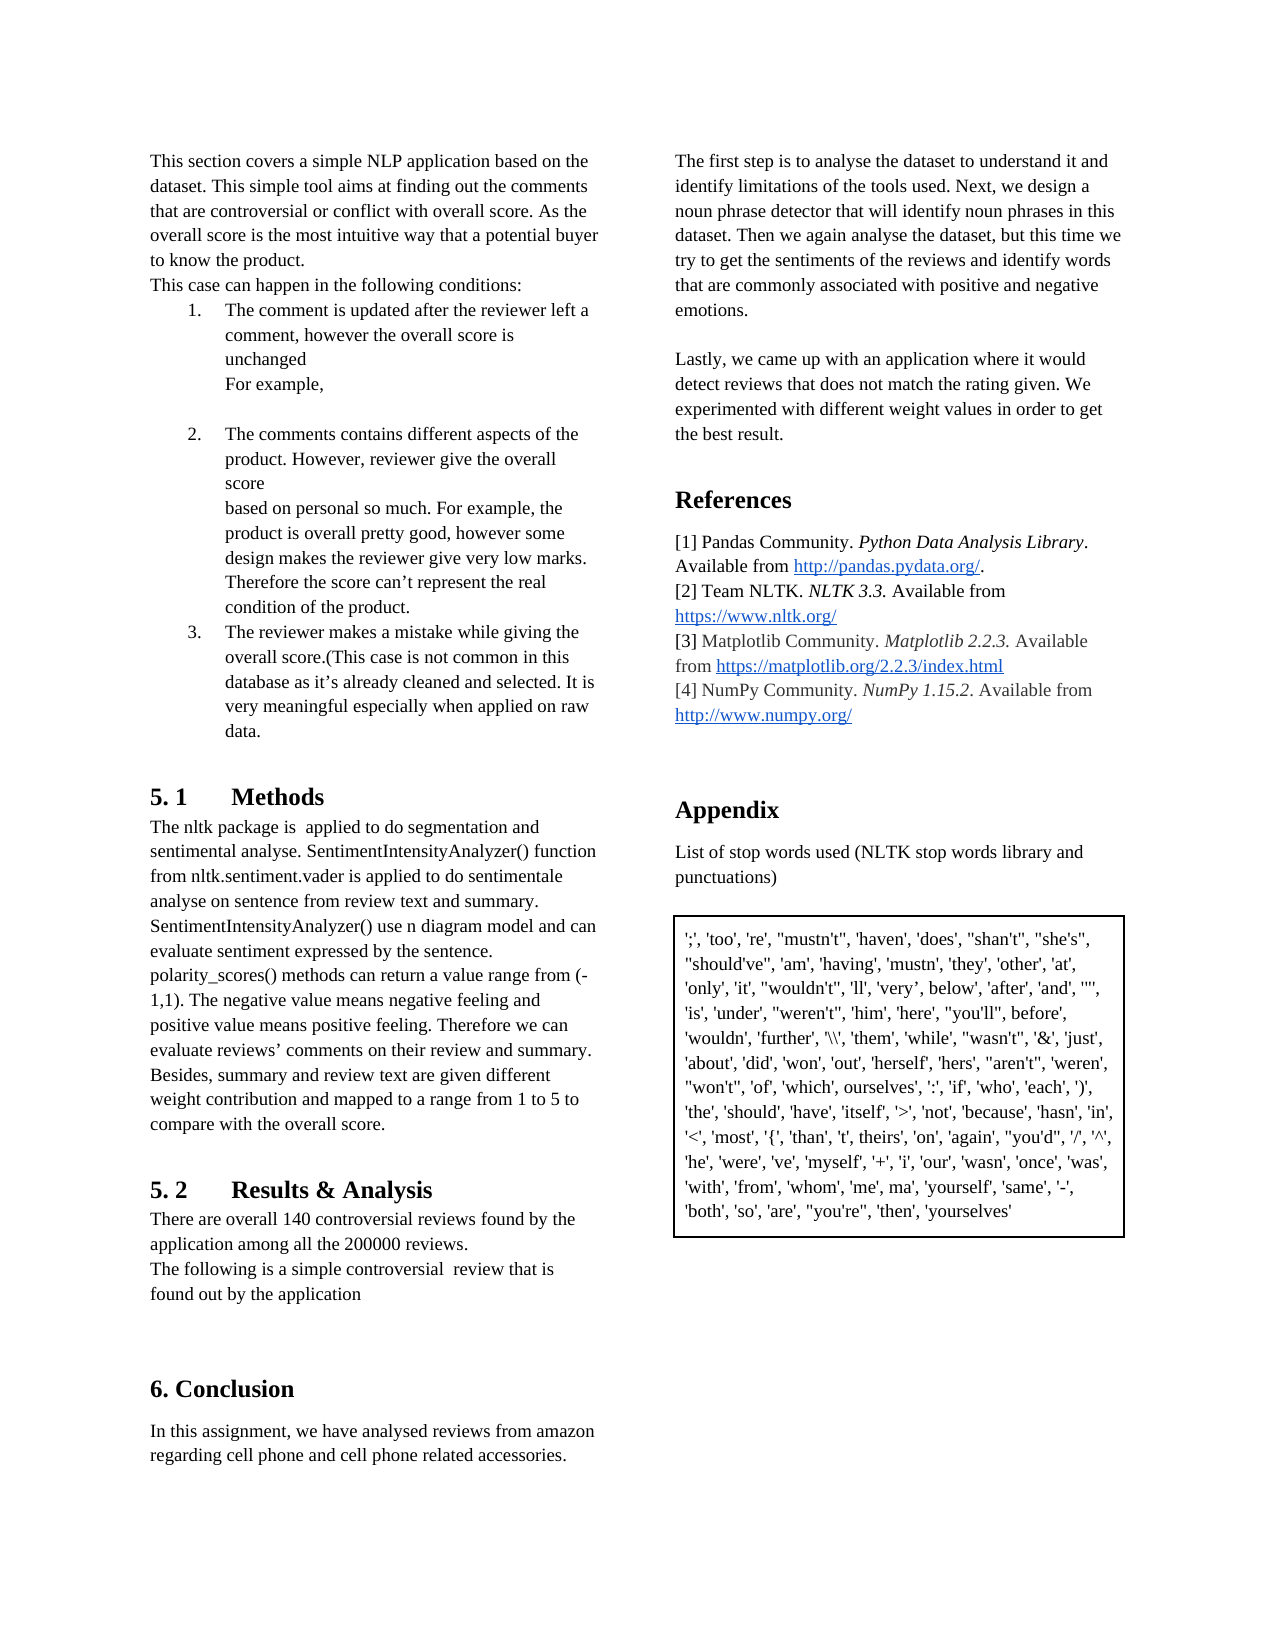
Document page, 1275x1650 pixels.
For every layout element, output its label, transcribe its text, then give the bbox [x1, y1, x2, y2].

text The following is a simple controversial review that is found out by the application [150, 1258, 600, 1304]
text This case can happen in the following conditions: [150, 274, 600, 296]
text The nltk package is applied to do segmentation and sentimental analyse. SentimentIntensityAnalyzer() function [150, 816, 600, 862]
text based on personal so much. For example, the product is overall pretty good, however some design makes the reviewer give very low marks. [225, 497, 600, 568]
subtitle Appendix [675, 795, 1125, 824]
text SentimentIntensityAnalyzer() use n diagram model and can evaluate sentiment expressed by the sentence. polarity_scores() methods can return a value range from (-1,1). The negative value means negative feeling and positive value means positive feeling. Therefore we can evaluate reviews’ comments on their review and summary. [150, 915, 600, 1060]
text [3] Matplotlib Community. Matplotlib 2.2.3. Available from https://matplotlib.org/2.2.3/index.html [675, 630, 1125, 676]
text Lastly, we came up with an application where it would detect reviews that does not match the rating given. We experimented with different weight values in order to get the best result. [675, 348, 1125, 444]
text List of stop words used (NLTK stop words library and punctuations) [675, 841, 1125, 887]
list The reviewer makes a mistake while giving the overall score.(This case is not common in this database as it’s already cleaned and selected. It is very meaningful especially when applied on raw data. [187, 621, 600, 742]
subtitle 6. Conclusion [150, 1374, 600, 1403]
text For example, [225, 373, 600, 395]
text [4] NumPy Community. NumPy 1.15.2. Available from http://www.numpy.org/ [675, 679, 1125, 726]
text from nltk.sentiment.vader is applied to do sentimentale analyse on sentence from review text and summary. [150, 865, 600, 911]
subtitle 5. 2 Results & Analysis [150, 1175, 600, 1204]
text Besides, summary and review text are given different weight contribution and mapped to a range from 1 to 5 to compare with the overall score. [150, 1063, 600, 1134]
text In this assignment, we have analysed reviews from amazon regarding cell phone and cell phone related accessories. [150, 1419, 600, 1466]
text [2] Team NLTK. NLTK 3.3. Available from https://www.nltk.org/ [675, 580, 1125, 626]
list The comment is updated after the reviewer left a comment, however the overall score is unchanged [187, 299, 600, 370]
text There are overall 140 controversial reviews found by the application among all the 200000 reviews. [150, 1208, 600, 1255]
list The comments contains different aspects of the product. However, reviewer give the overall score [187, 423, 600, 494]
subtitle References [675, 485, 1125, 514]
table_header ';', 'too', 're', "mustn't", 'haven', 'does', "shan't", "she's", "should've", 'am', 'having', 'mustn', 'they', 'other', 'at', 'only', 'it', "wouldn't", 'll', 'very’, below', 'after', 'and', '"', 'is', 'under', "weren't", 'him', 'here', "you'll", before', 'wouldn', 'further', '\\', 'them', 'while', "wasn't", '&', 'just', 'about', 'did', 'won', 'out', 'herself', 'hers', "aren't", 'weren', "won't", 'of', 'which', ourselves', ':', 'if', 'who', 'each', ')', 'the', 'should', 'have', 'itself', '>', 'not', 'because', 'hasn', 'in', '<', 'most', '{', 'than', 't', theirs', 'on', 'again', "you'd", '/', '^', 'he', 'were', 've', 'myself', '+', 'i', 'our', 'wasn', 'once', 'was', 'with', 'from', 'whom', 'me', ma', 'yourself', 'same', '-', 'both', 'so', 'are', "you're", 'then', 'yourselves' [675, 917, 1123, 1236]
text The first step is to analyse the dataset to understand it and identify limitations of the tools used. Next, we design a noun phrase detector that will identify noun phrases in this dataset. Then we again analyse the dataset, but this time we try to get the sentiments of the reviews and identify words that are commonly associated with positive and negative emotions. [675, 150, 1125, 320]
subtitle 5. 1 Methods [150, 782, 600, 811]
text This section covers a simple NLP application based on the dataset. This simple tool aims at finding out the comments that are controversial or conflict with overall score. As the overall score is the most intuitive way that a potential buyer to know the product. [150, 150, 600, 271]
text [1] Pandas Community. Python Data Analysis Library. Available from http://pandas.pydata.org/. [675, 531, 1125, 577]
text Therefore the score can’t represent the real condition of the product. [225, 571, 600, 618]
